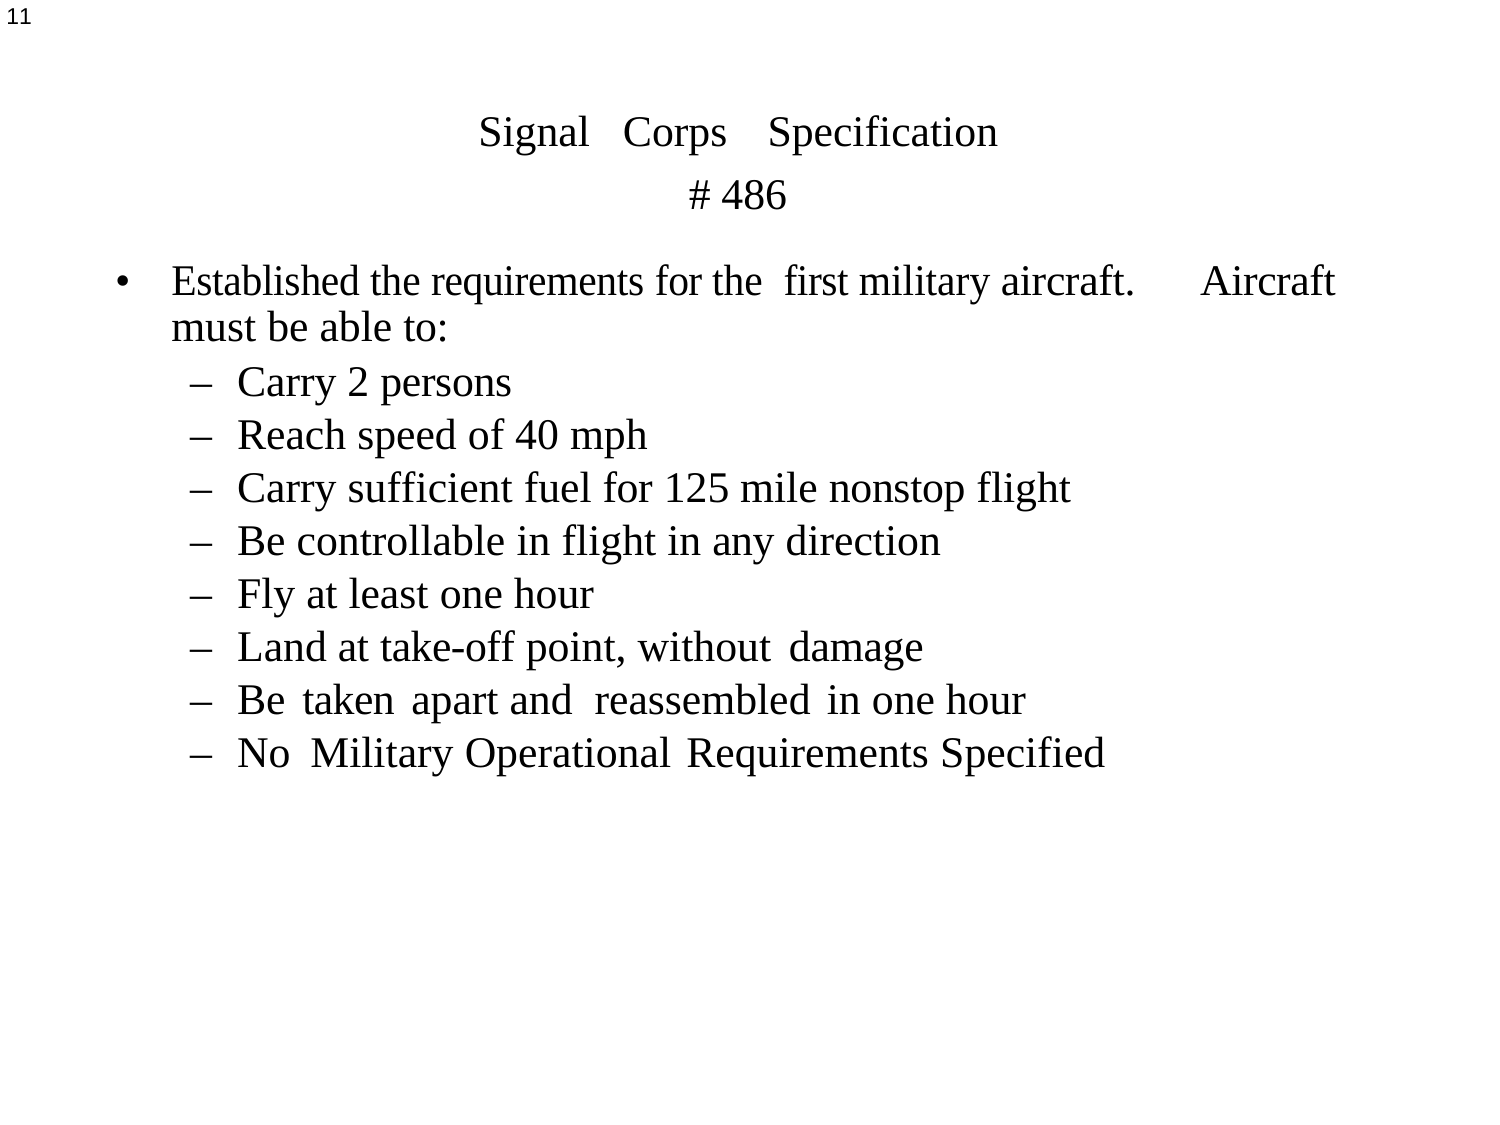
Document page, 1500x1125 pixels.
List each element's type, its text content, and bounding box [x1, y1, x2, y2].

list Be taken apart and reassembled in one hour [190, 674, 1500, 724]
list Fly at least one hour [190, 567, 1500, 618]
list Be controllable in flight in any direction [190, 514, 1500, 565]
list Carry 2 persons [190, 355, 1500, 406]
list No Military Operational Requirements Specified [190, 727, 1500, 777]
list Reach speed of 40 mph [190, 408, 1500, 459]
list Land at take-off point, without damage [190, 621, 1500, 671]
text # 486 [85, 169, 1390, 219]
list Carry sufficient fuel for 125 mile nonstop flight [190, 461, 1500, 512]
list Established the requirements for the first military aircraft. Aircraft must be able to: [115, 258, 1419, 351]
subtitle Signal Corps Specification [86, 75, 1390, 164]
